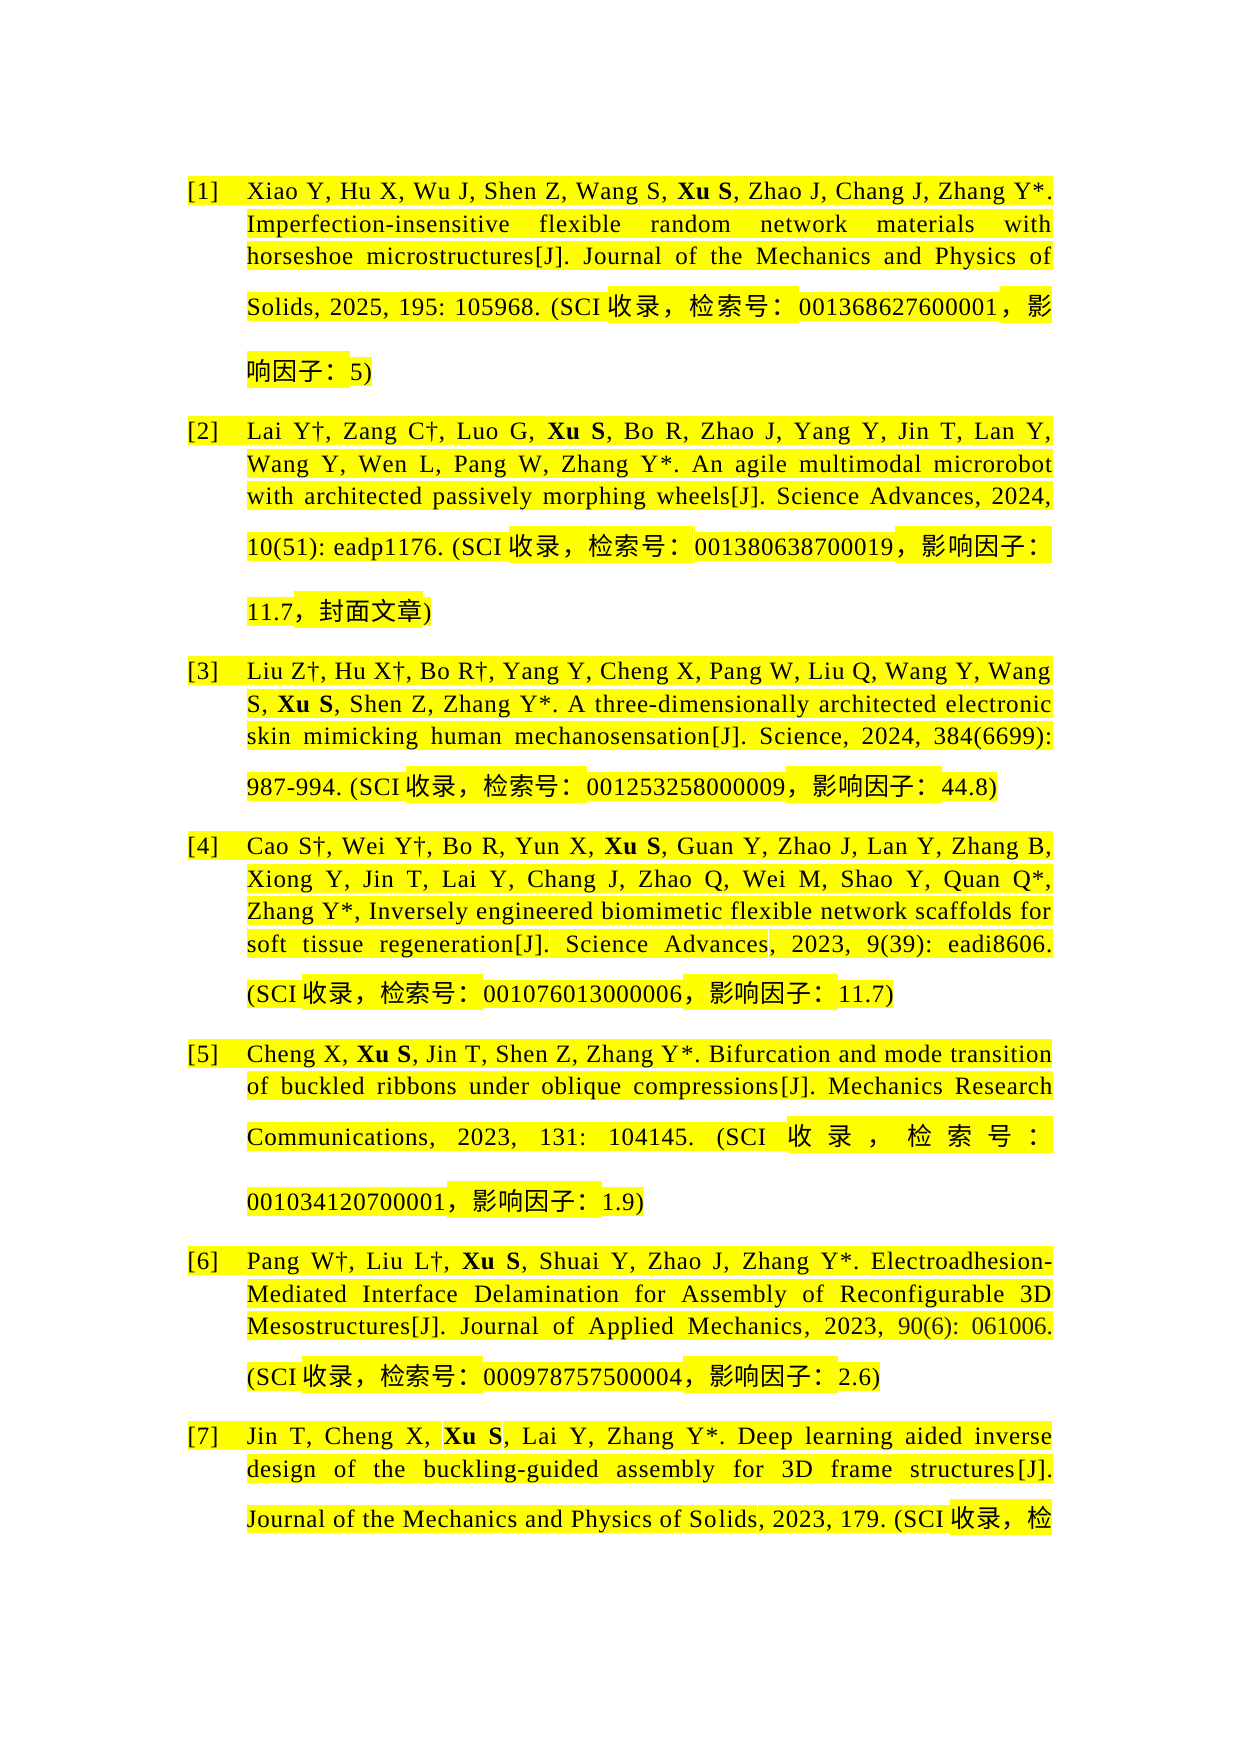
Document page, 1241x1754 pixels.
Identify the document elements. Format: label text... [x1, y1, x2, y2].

list Liu Z†, Hu X†, Bo R†, Yang Y, Cheng X, Pang W, Liu Q, Wang Y, Wang S, Xu S, Shen Z, Zhang Y*. A three-dimensionally architected electronic skin mimicking human mechanosensation[J]. Science, 2024, 384(6699): 987-994. (SCI收录，检索号：001253258000009，影响因子：44.8) [187, 654, 1053, 817]
list Xiao Y, Hu X, Wu J, Shen Z, Wang S, Xu S, Zhao J, Chang J, Zhang Y*. Imperfection-insensitive flexible random network materials with horseshoe microstructures[J]. Journal of the Mechanics and Physics of Solids, 2025, 195: 105968. (SCI收录，检索号：001368627600001，影响因子：5) [187, 174, 1053, 402]
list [187, 1419, 1053, 1549]
list Lai Y†, Zang C†, Luo G, Xu S, Bo R, Zhao J, Yang Y, Jin T, Lan Y, Wang Y, Wen L, Pang W, Zhang Y*. An agile multimodal microrobot with architected passively morphing wheels[J]. Science Advances, 2024, 10(51): eadp1176. (SCI收录，检索号：001380638700019，影响因子：11.7，封面文章) [187, 414, 1053, 642]
list Cheng X, Xu S, Jin T, Shen Z, Zhang Y*. Bifurcation and mode transition of buckled ribbons under oblique compressions[J]. Mechanics Research Communications, 2023, 131: 104145. (SCI收录，检索号：001034120700001，影响因子：1.9) [187, 1037, 1053, 1232]
list Cao S†, Wei Y†, Bo R, Yun X, Xu S, Guan Y, Zhao J, Lan Y, Zhang B, Xiong Y, Jin T, Lai Y, Chang J, Zhao Q, Wei M, Shao Y, Quan Q*, Zhang Y*, Inversely engineered biomimetic flexible network scaffolds for soft tissue regeneration[J]. Science Advances, 2023, 9(39): eadi8606. (SCI收录，检索号：001076013000006，影响因子：11.7) [187, 829, 1053, 1024]
list Pang W†, Liu L†, Xu S, Shuai Y, Zhao J, Zhang Y*. Electroadhesion-Mediated Interface Delamination for Assembly of Reconfigurable 3D Mesostructures[J]. Journal of Applied Mechanics, 2023, 90(6): 061006. (SCI收录，检索号：000978757500004，影响因子：2.6) [187, 1244, 1053, 1407]
